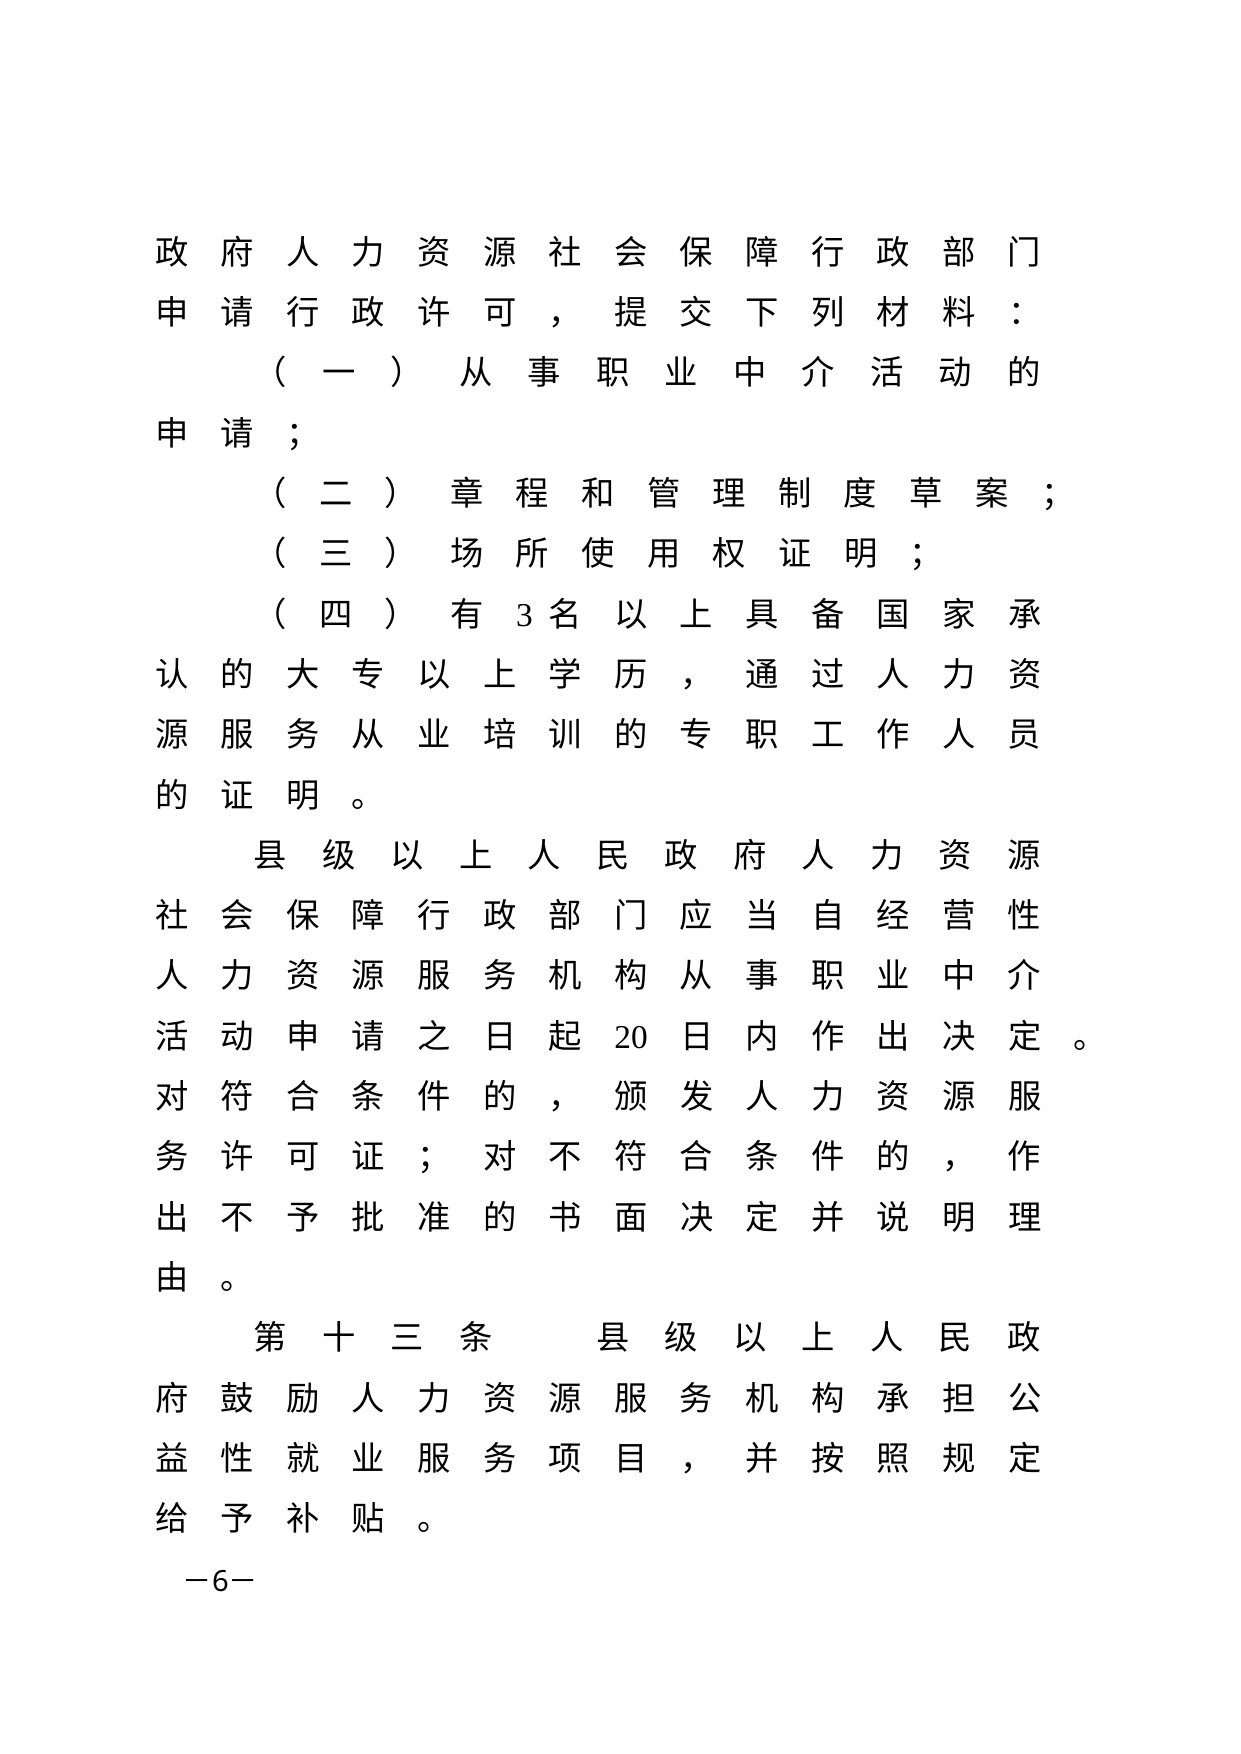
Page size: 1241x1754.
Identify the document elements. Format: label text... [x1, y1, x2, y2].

text （三）场所使用权证明； [155, 521, 1073, 581]
text （四）有3名以上具备国家承认的大专以上学历，通过人力资源服务从业培训的专职工作人员的证明。 [155, 581, 1073, 823]
text 第十三条 县级以上人民政府鼓励人力资源服务机构承担公益性就业服务项目，并按照规定给予补贴。 [155, 1305, 1073, 1546]
text （一）从事职业中介活动的申请； [155, 340, 1073, 461]
text 县级以上人民政府人力资源社会保障行政部门应当自经营性人力资源服务机构从事职业中介活动申请之日起20日内作出决定。对符合条件的，颁发人力资源服务许可证；对不符合条件的，作出不予批准的书面决定并说明理由。 [155, 823, 1073, 1305]
text 第十二条 经营性人力资源服务机构从事职业中介活动的，应当依法向所在地县级以上人民政府人力资源社会保障行政部门申请行政许可，提交下列材料： [155, 219, 1073, 340]
text （二）章程和管理制度草案； [155, 461, 1073, 521]
